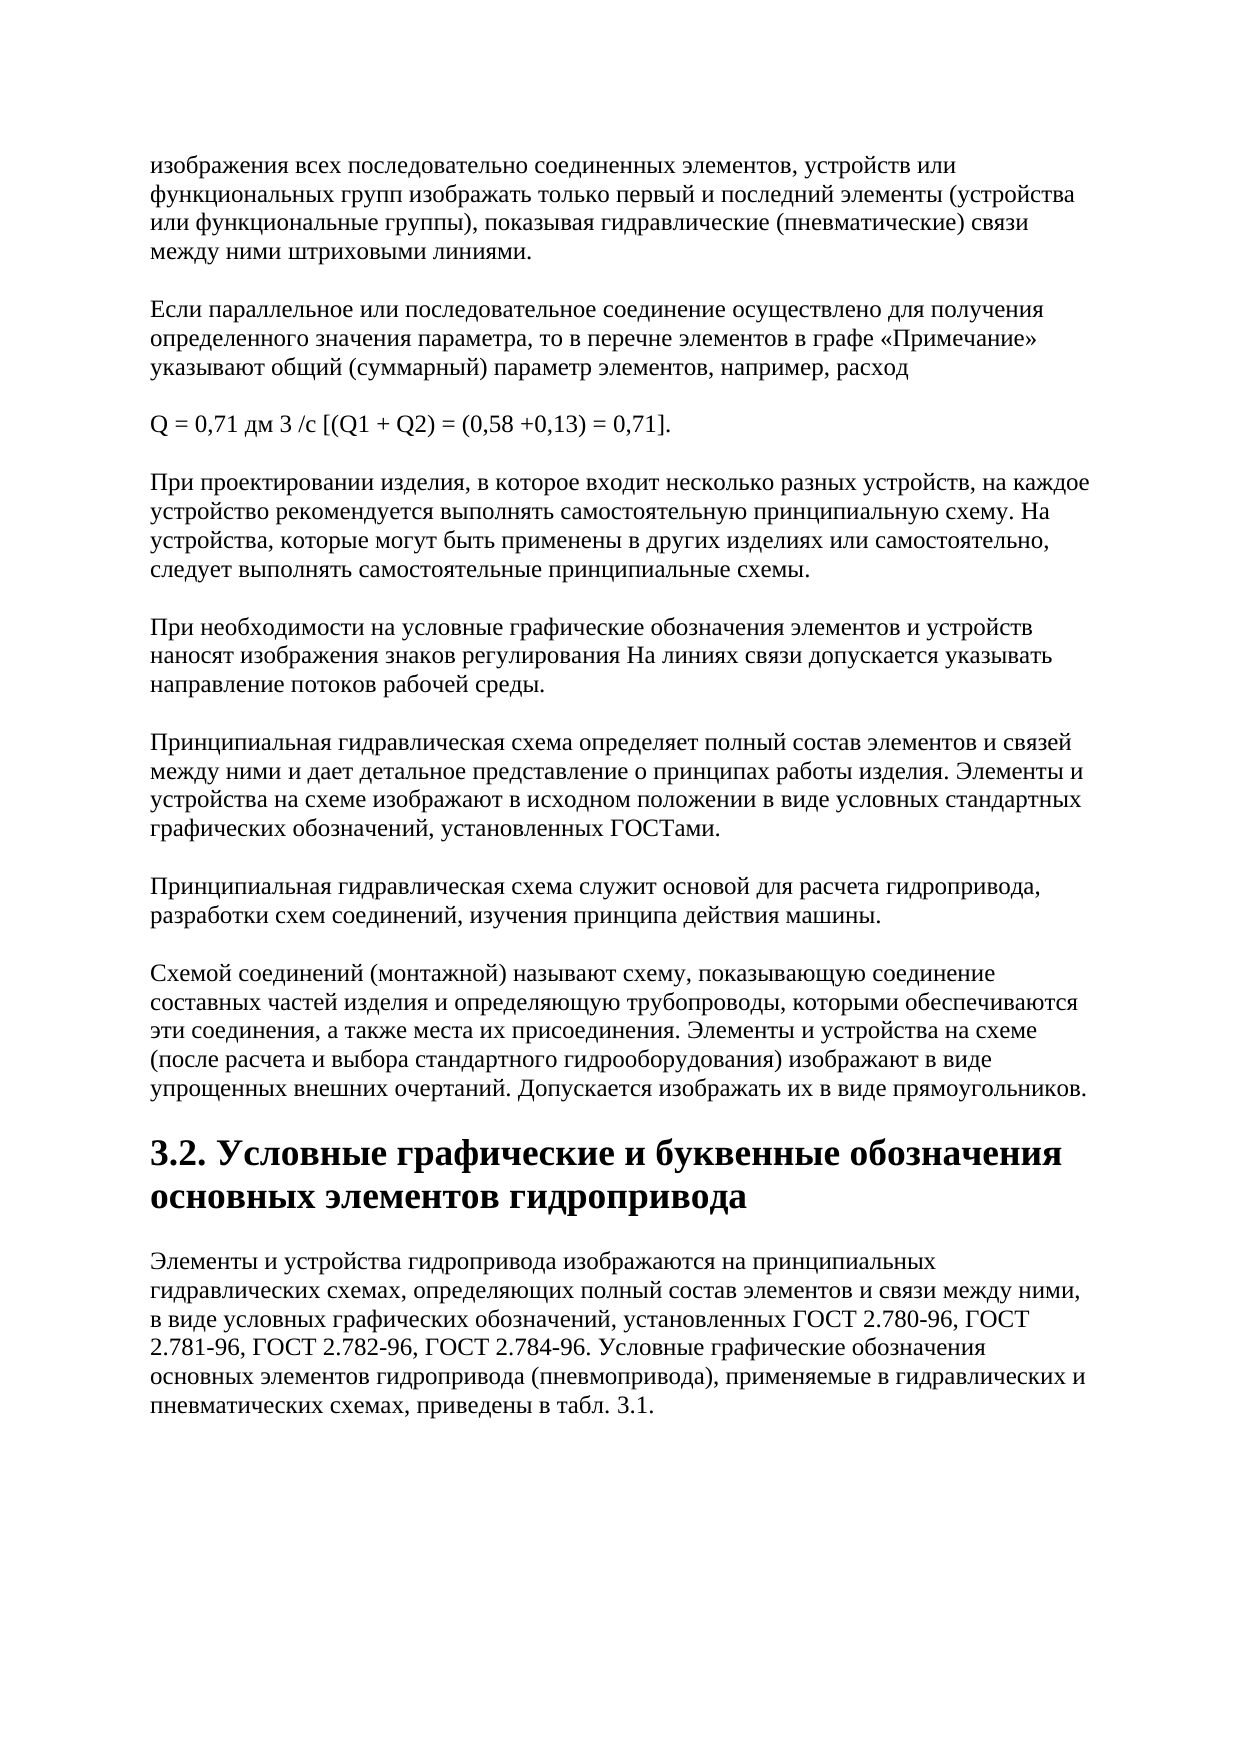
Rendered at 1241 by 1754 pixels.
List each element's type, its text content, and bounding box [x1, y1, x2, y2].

text Схемой соединений (монтажной) называют схему, показывающую соединение составных частей изделия и определяющую трубопроводы, которыми обеспечиваются эти соединения, а также места их присоединения. Элементы и устройства на схеме (после расчета и выбора стандартного гидрооборудования) изображают в виде упрощенных внешних очертаний. Допускается изображать их в виде прямоугольников. [150, 958, 1090, 1102]
text Элементы и устройства гидропривода изображаются на принципиальных гидравлических схемах, определяющих полный состав элементов и связи между ними, в виде условных графических обозначений, установленных ГОСТ 2.780-96, ГОСТ 2.781-96, ГОСТ 2.782-96, ГОСТ 2.784-96. Условные графические обозначения основных элементов гидропривода (пневмопривода), применяемые в гидравлических и пневматических схемах, приведены в табл. 3.1. [150, 1246, 1090, 1419]
text Q = 0,71 дм 3 /с [(Q1 + Q2) = (0,58 +0,13) = 0,71]. [150, 409, 1090, 438]
text Принципиальная гидравлическая схема определяет полный состав элементов и связей между ними и дает детальное представление о принципах работы изделия. Элементы и устройства на схеме изображают в исходном положении в виде условных стандартных графических обозначений, установленных ГОСТами. [150, 727, 1090, 842]
text Если параллельное или последовательное соединение осуществлено для получения определенного значения параметра, то в перечне элементов в графе «Примечание» указывают общий (суммарный) параметр элементов, например, расход [150, 294, 1090, 380]
text При проектировании изделия, в которое входит несколько разных устройств, на каждое устройство рекомендуется выполнять самостоятельную принципиальную схему. На устройства, которые могут быть применены в других изделиях или самостоятельно, следует выполнять самостоятельные принципиальные схемы. [150, 467, 1090, 582]
text 3.2. Условные графические и буквенные обозначения основных элементов гидропривода [150, 1131, 1090, 1217]
text При необходимости на условные графические обозначения элементов и устройств наносят изображения знаков регулирования На линиях связи допускается указывать направление потоков рабочей среды. [150, 612, 1090, 698]
text Принципиальная гидравлическая схема служит основой для расчета гидропривода, разработки схем соединений, изучения принципа действия машины. [150, 871, 1090, 929]
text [150, 150, 1090, 265]
